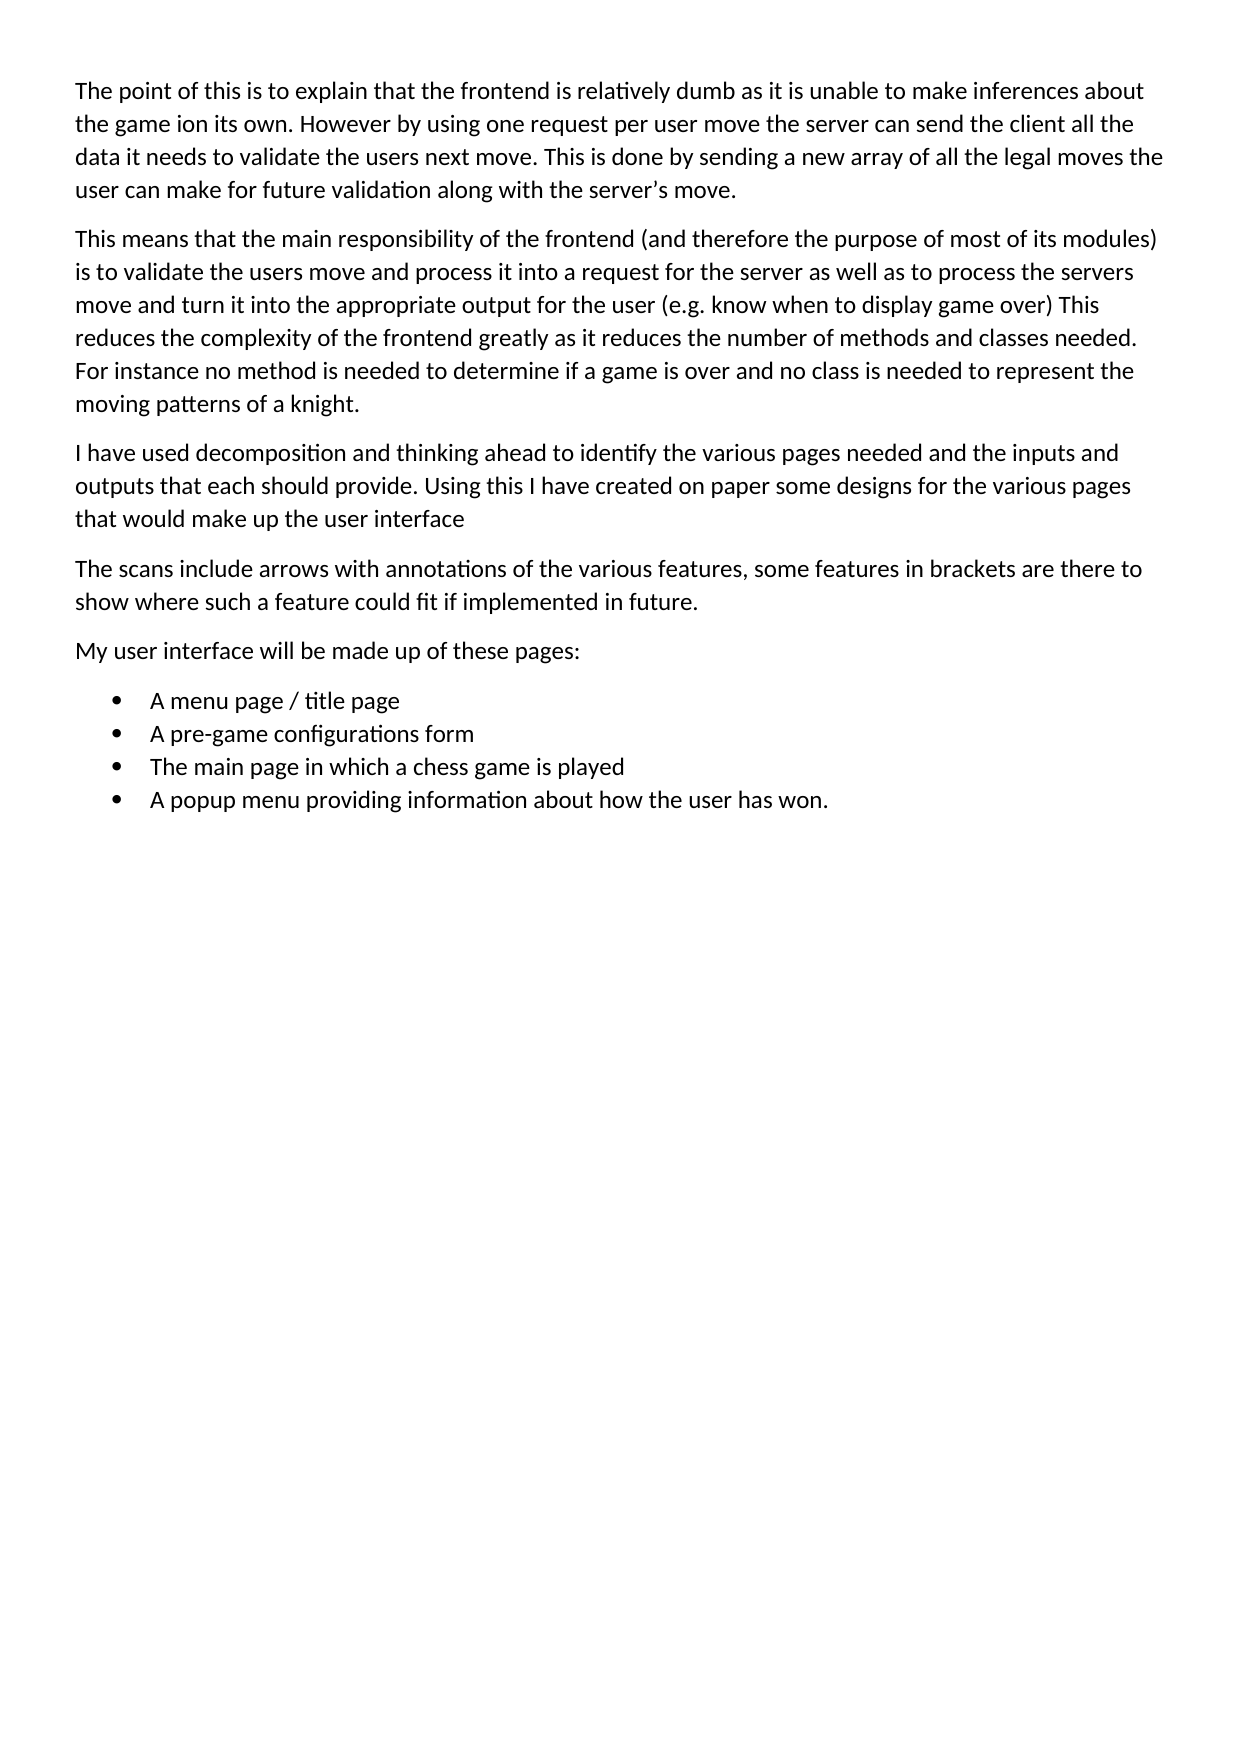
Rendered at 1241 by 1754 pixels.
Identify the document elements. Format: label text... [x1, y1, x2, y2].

list A popup menu providing information about how the user has won. [112, 784, 1165, 814]
text My user interface will be made up of these pages: [75, 635, 1165, 666]
text I have used decomposition and thinking ahead to identify the various pages needed and the inputs and outputs that each should provide. Using this I have created on paper some designs for the various pages that would make up the user interface [75, 437, 1165, 534]
text This means that the main responsibility of the frontend (and therefore the purpose of most of its modules) is to validate the users move and process it into a request for the server as well as to process the servers move and turn it into the appropriate output for the user (e.g. know when to display game over) This reduces the complexity of the frontend greatly as it reduces the number of methods and classes needed. For instance no method is needed to determine if a game is over and no class is needed to represent the moving patterns of a knight. [75, 223, 1165, 418]
list A menu page / title page [112, 685, 1165, 716]
text The point of this is to explain that the frontend is relatively dumb as it is unable to make inferences about the game ion its own. However by using one request per user move the server can send the client all the data it needs to validate the users next move. This is done by sending a new array of all the legal moves the user can make for future validation along with the server’s move. [75, 75, 1165, 204]
list A pre-game configurations form [112, 718, 1165, 748]
text The scans include arrows with annotations of the various features, some features in brackets are there to show where such a feature could fit if implemented in future. [75, 553, 1165, 616]
list The main page in which a chess game is played [112, 751, 1165, 781]
